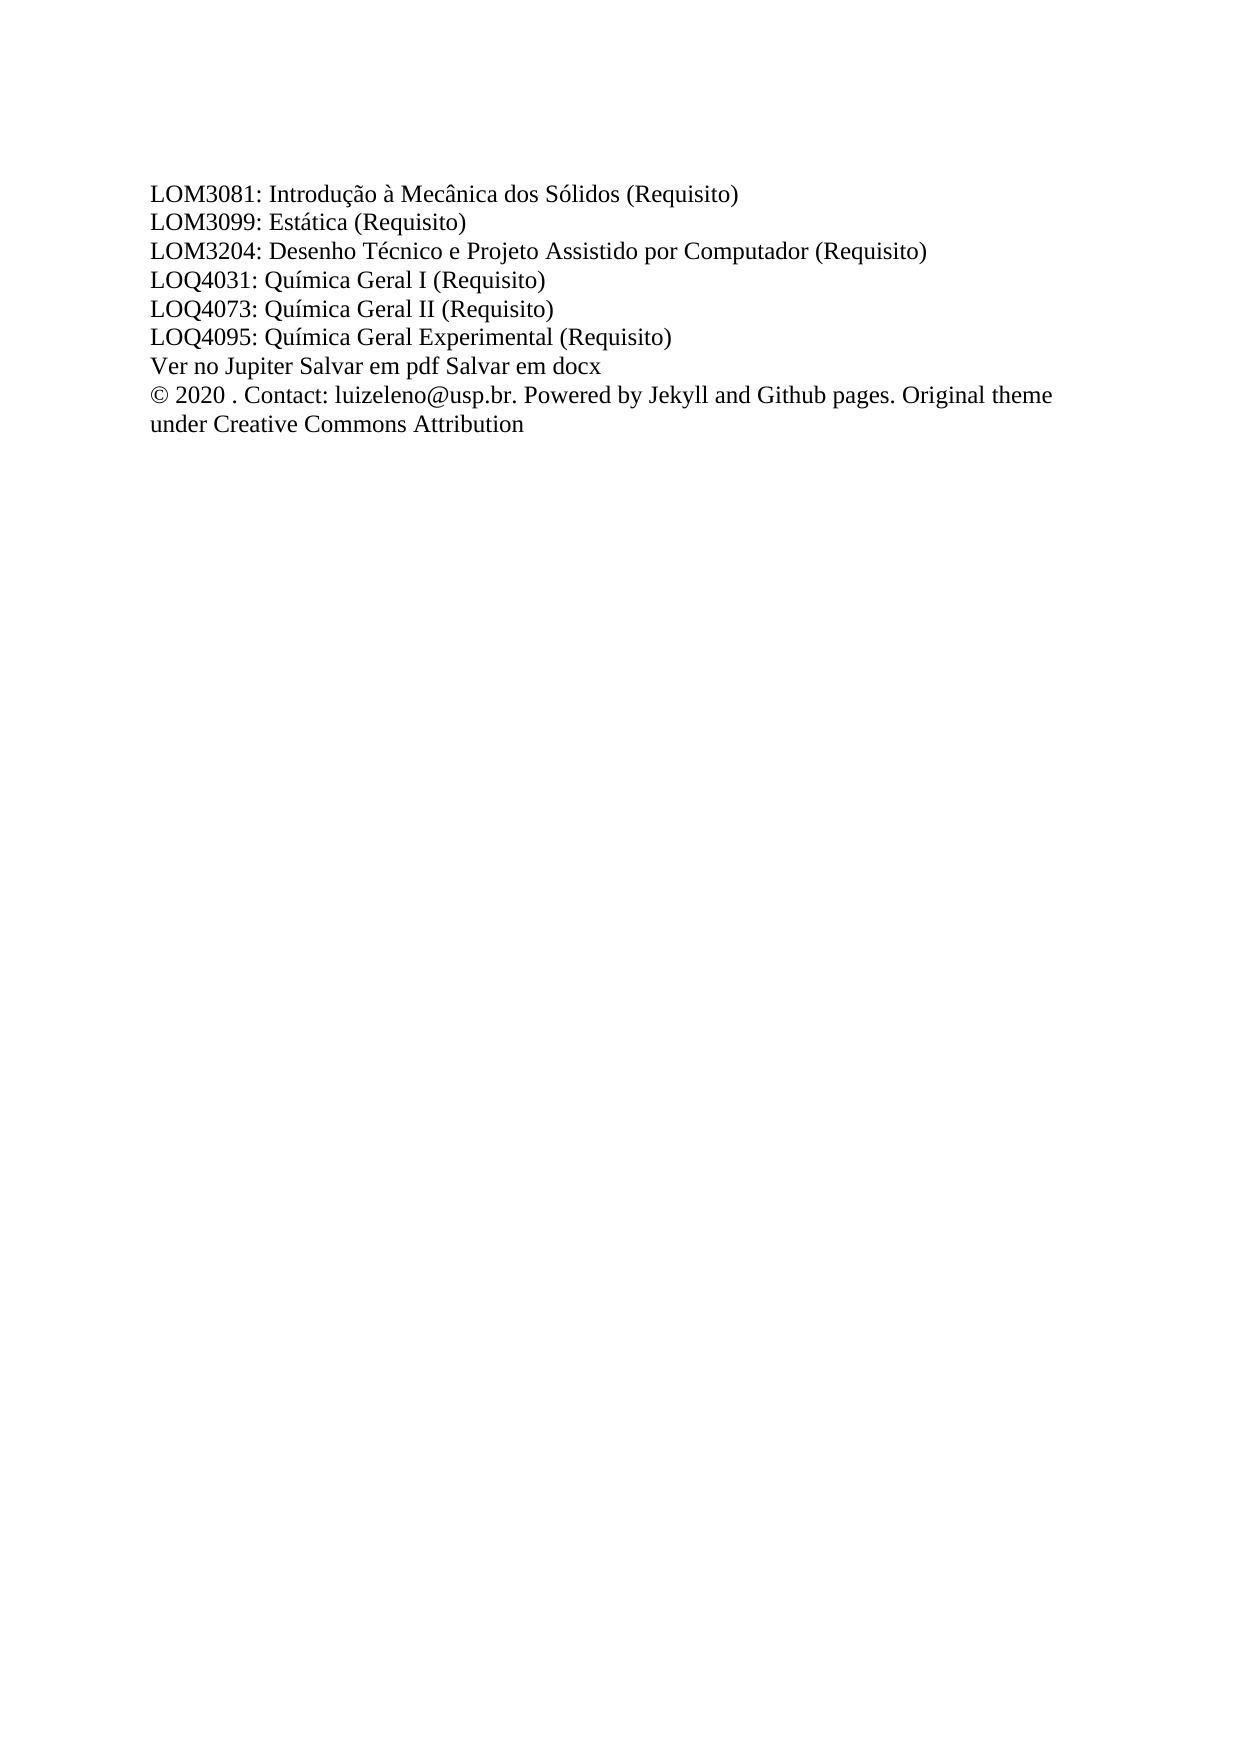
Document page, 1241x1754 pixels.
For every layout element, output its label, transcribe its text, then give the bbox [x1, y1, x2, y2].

text Ver no Jupiter Salvar em pdf Salvar em docx [150, 351, 1090, 380]
text LOQ4073: Química Geral II (Requisito) [150, 294, 1090, 322]
text LOM3099: Estática (Requisito) [150, 207, 1090, 236]
text LOM3081: Introdução à Mecânica dos Sólidos (Requisito) [150, 179, 1090, 207]
text LOQ4031: Química Geral I (Requisito) [150, 265, 1090, 294]
text LOQ4095: Química Geral Experimental (Requisito) [150, 322, 1090, 351]
text © 2020 . Contact: luizeleno@usp.br. Powered by Jekyll and Github pages. Original theme under Creative Commons Attribution [150, 380, 1090, 437]
text LOM3204: Desenho Técnico e Projeto Assistido por Computador (Requisito) [150, 236, 1090, 265]
